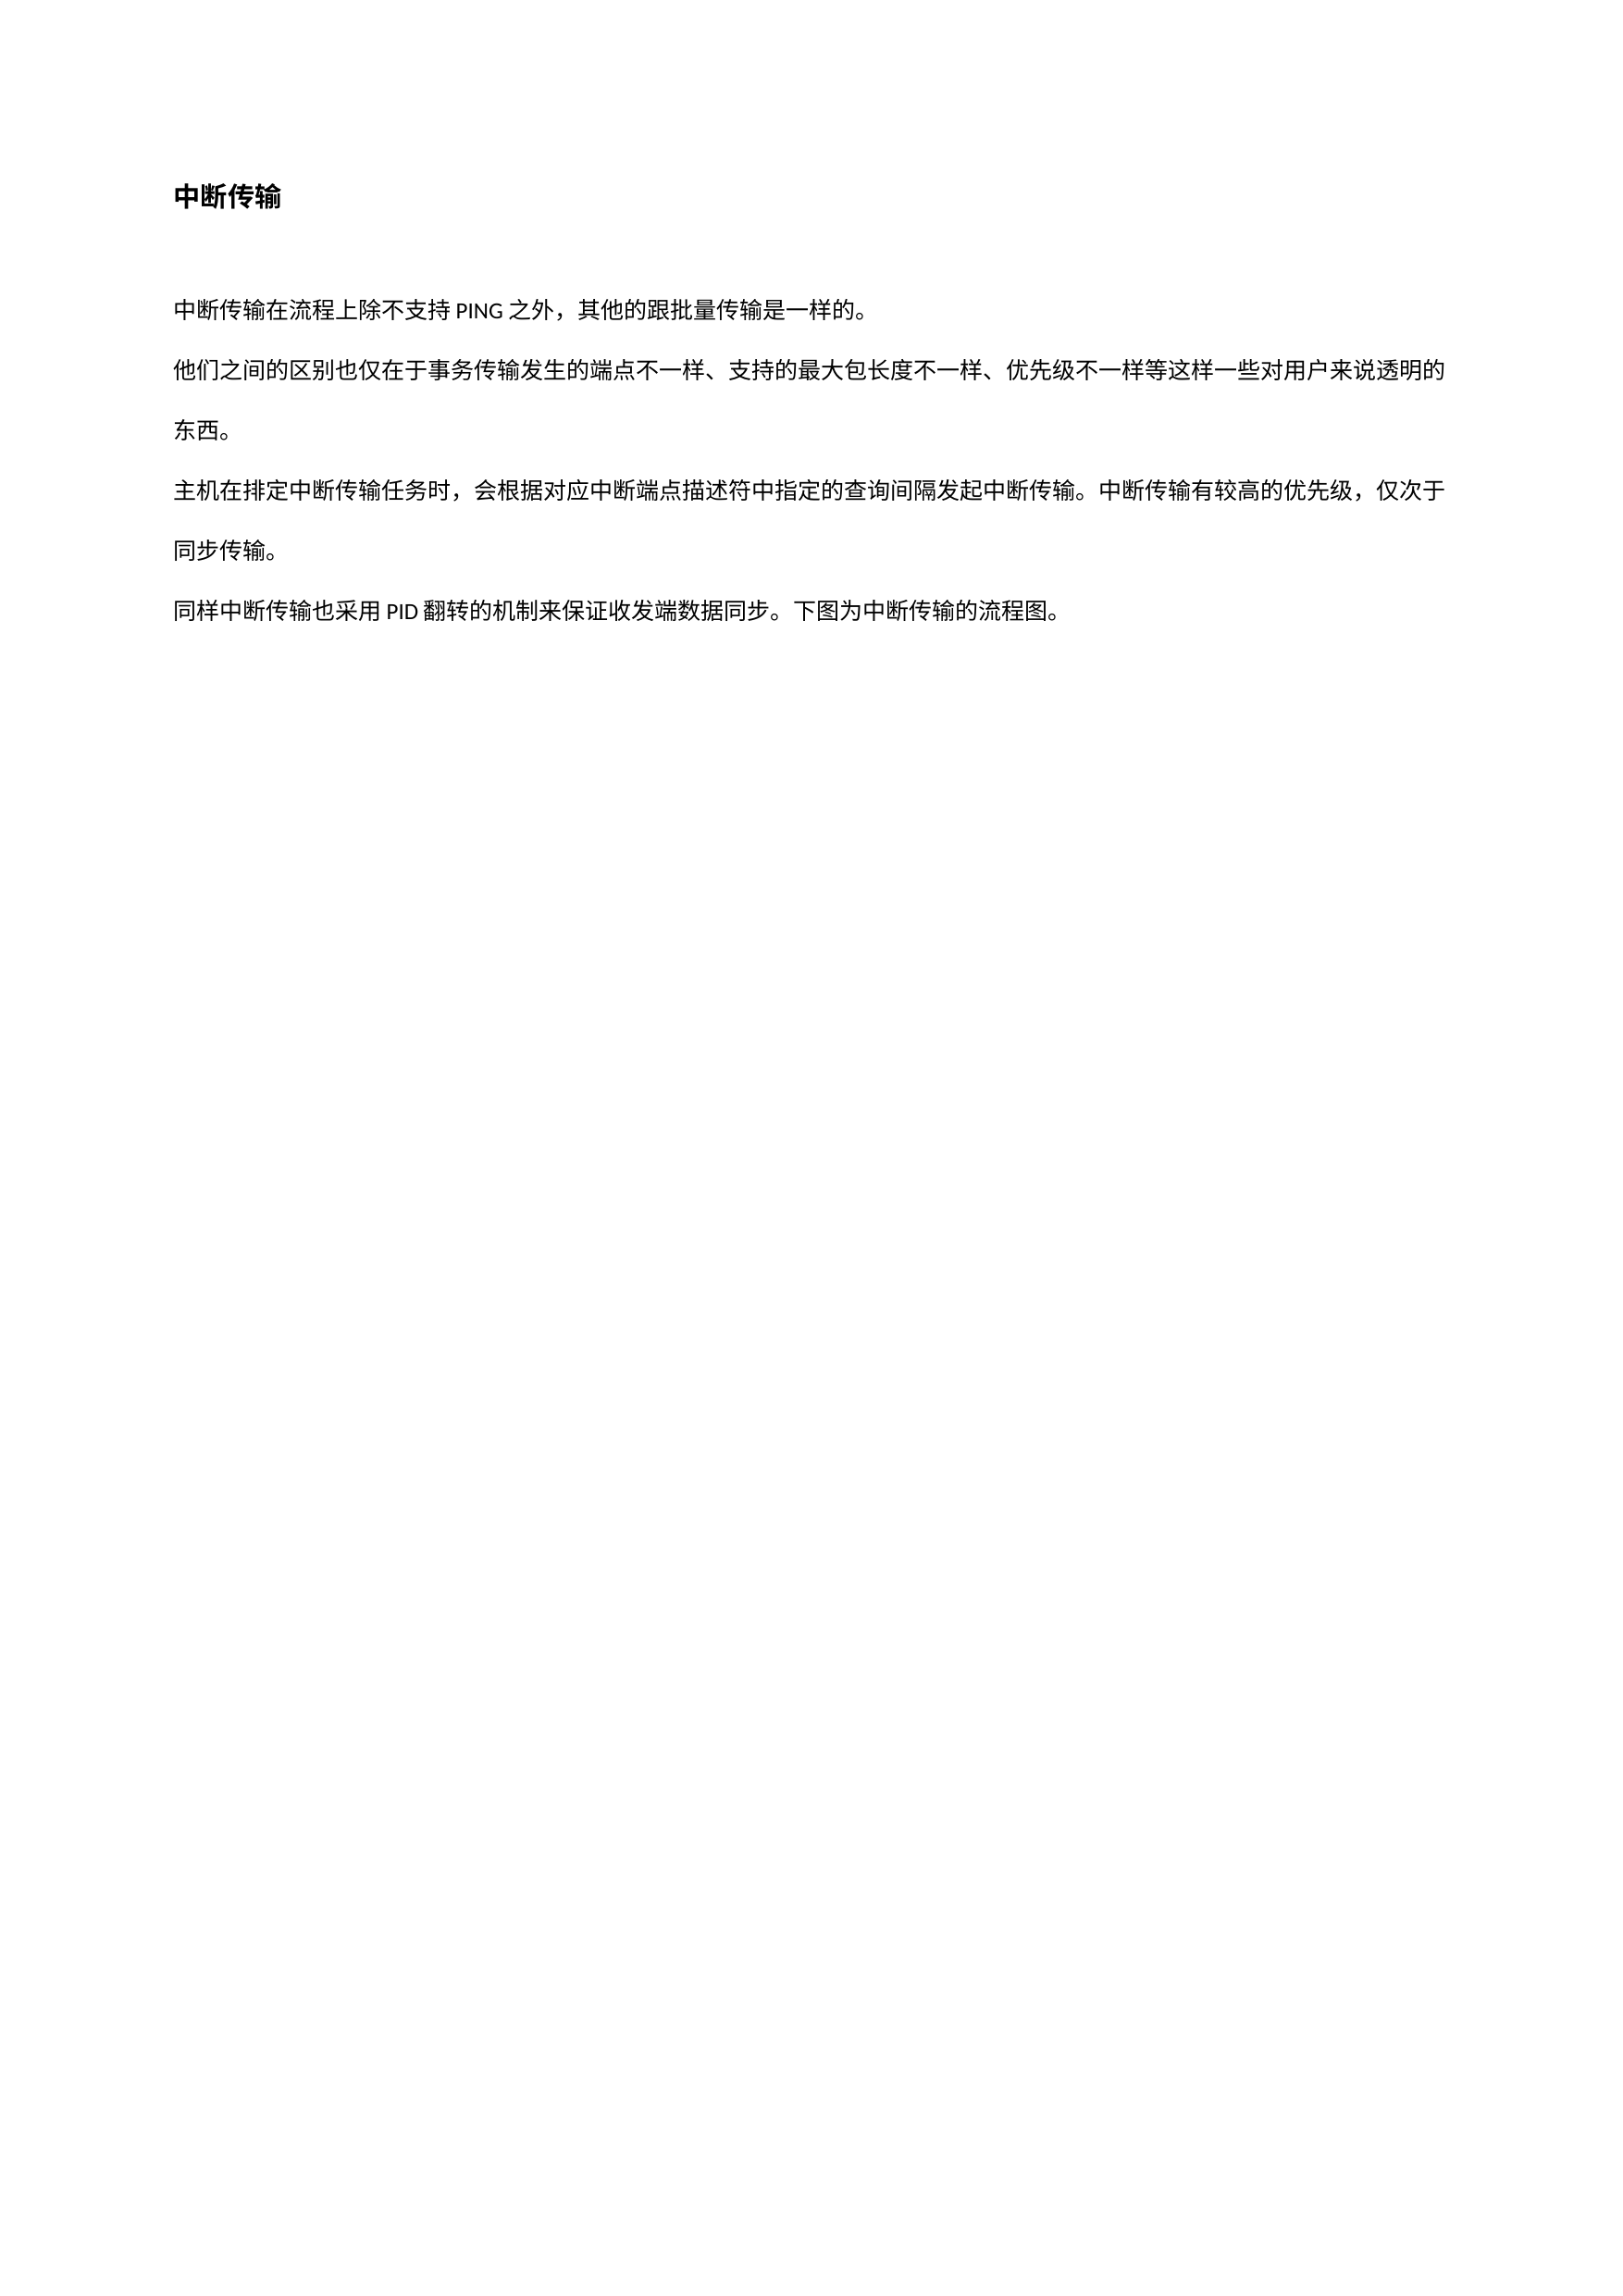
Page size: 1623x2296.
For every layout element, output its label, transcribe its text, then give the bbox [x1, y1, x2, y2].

text 中断传输在流程上除不支持PING 之外，其他的跟批量传输是一样的。 [173, 279, 1449, 339]
subtitle 中断传输 [173, 165, 1449, 225]
text 主机在排定中断传输任务时，会根据对应中断端点描述符中指定的查询间隔发起中断传输。中断传输有较高的优先级，仅次于同步传输。 [173, 459, 1449, 579]
text 同样中断传输也采用PID翻转的机制来保证收发端数据同步。下图为中断传输的流程图。 [173, 579, 1449, 639]
text 他们之间的区别也仅在于事务传输发生的端点不一样、支持的最大包长度不一样、优先级不一样等这样一些对用户来说透明的东西。 [173, 339, 1449, 459]
